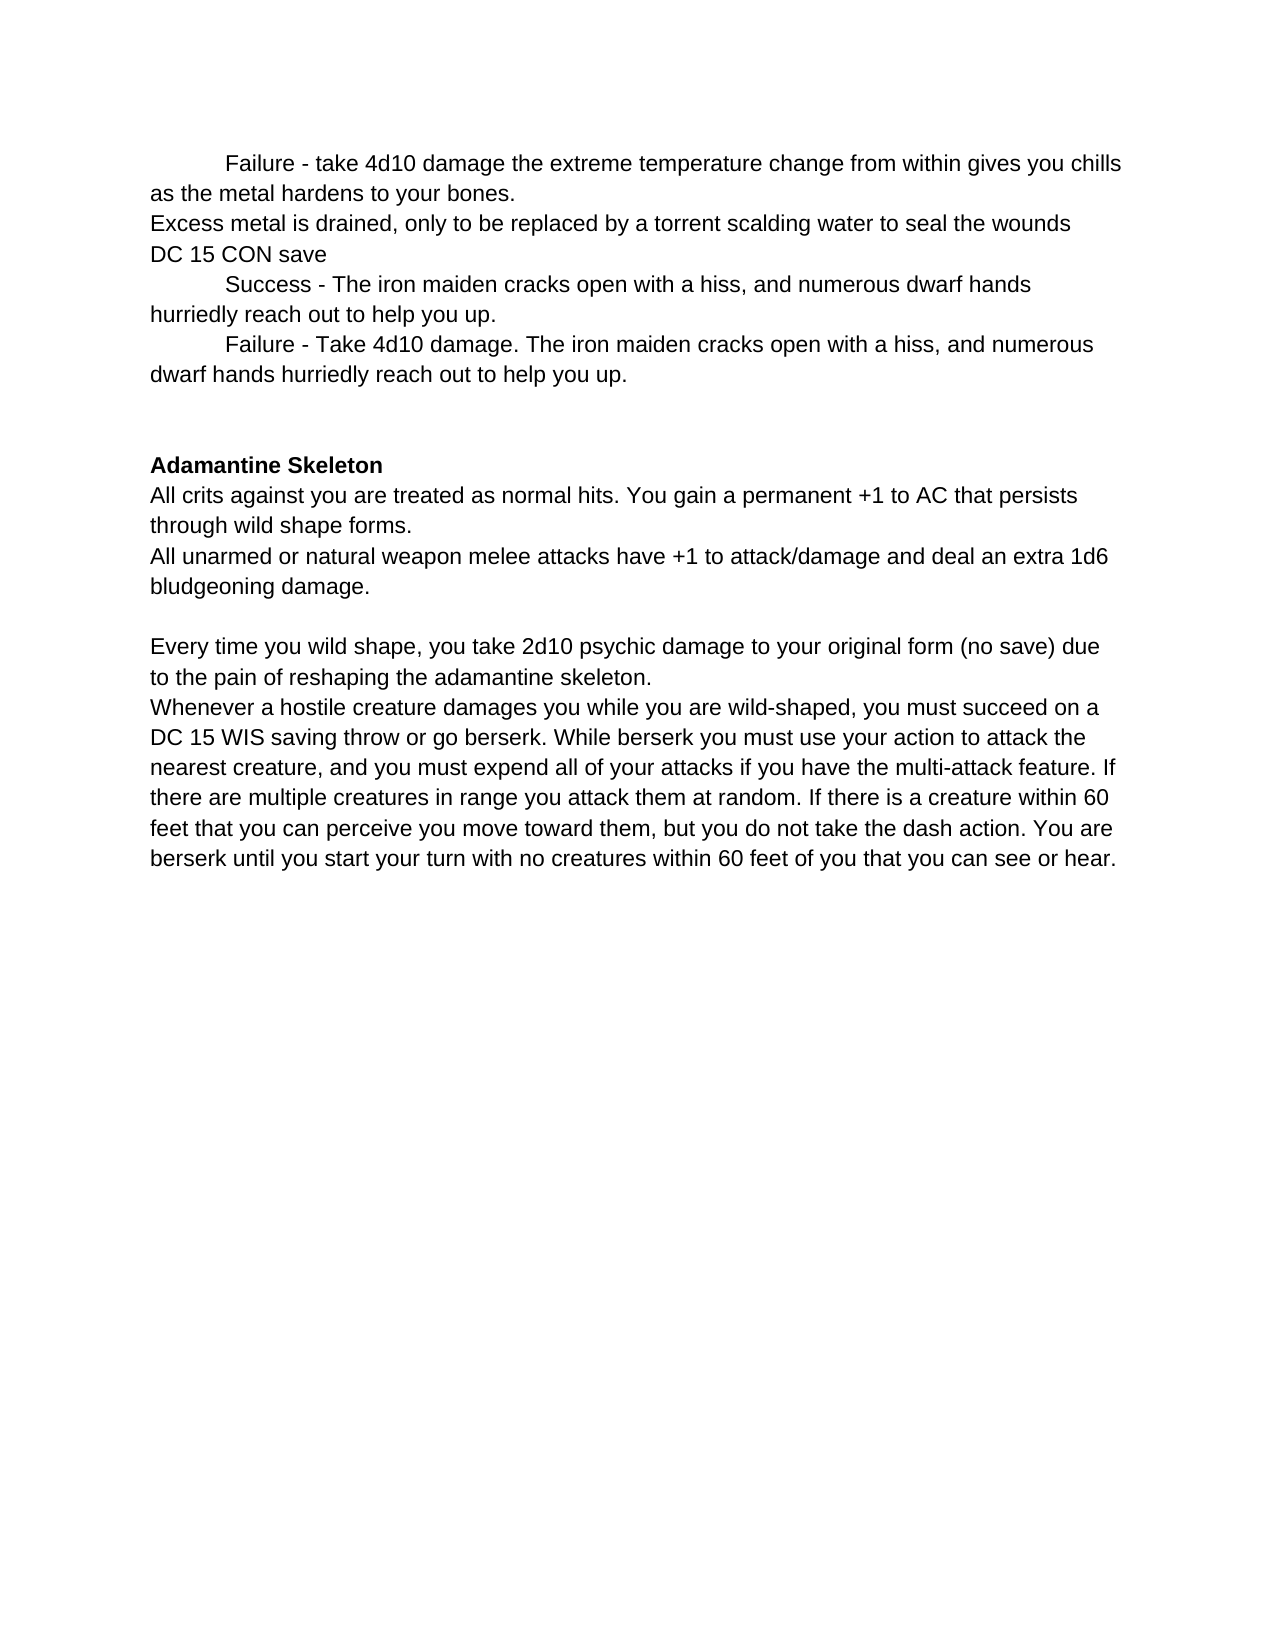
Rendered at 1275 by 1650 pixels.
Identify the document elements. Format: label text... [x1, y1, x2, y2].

text Success - The iron maiden cracks open with a hiss, and numerous dwarf hands hurriedly reach out to help you up. [150, 271, 1125, 327]
text All crits against you are treated as normal hits. You gain a permanent +1 to AC that persists through wild shape forms. [150, 482, 1125, 539]
text Every time you wild shape, you take 2d10 psychic damage to your original form (no save) due to the pain of reshaping the adamantine skeleton. [150, 633, 1125, 690]
text Excess metal is drained, only to be replaced by a torrent scalding water to seal the wounds [150, 210, 1125, 237]
text DC 15 CON save [150, 241, 1125, 267]
text Failure - Take 4d10 damage. The iron maiden cracks open with a hiss, and numerous dwarf hands hurriedly reach out to help you up. [150, 331, 1125, 388]
text Adamantine Skeleton [150, 452, 1125, 478]
text Failure - take 4d10 damage the extreme temperature change from within gives you chills as the metal hardens to your bones. [150, 150, 1125, 207]
text All unarmed or natural weapon melee attacks have +1 to attack/damage and deal an extra 1d6 bludgeoning damage. [150, 543, 1125, 599]
text Whenever a hostile creature damages you while you are wild-shaped, you must succeed on a DC 15 WIS saving throw or go berserk. While berserk you must use your action to attack the nearest creature, and you must expend all of your attacks if you have the multi-attack feature. If there are multiple creatures in range you attack them at random. If there is a creature within 60 feet that you can perceive you move toward them, but you do not take the dash action. You are berserk until you start your turn with no creatures within 60 feet of you that you can see or hear. [150, 694, 1125, 871]
